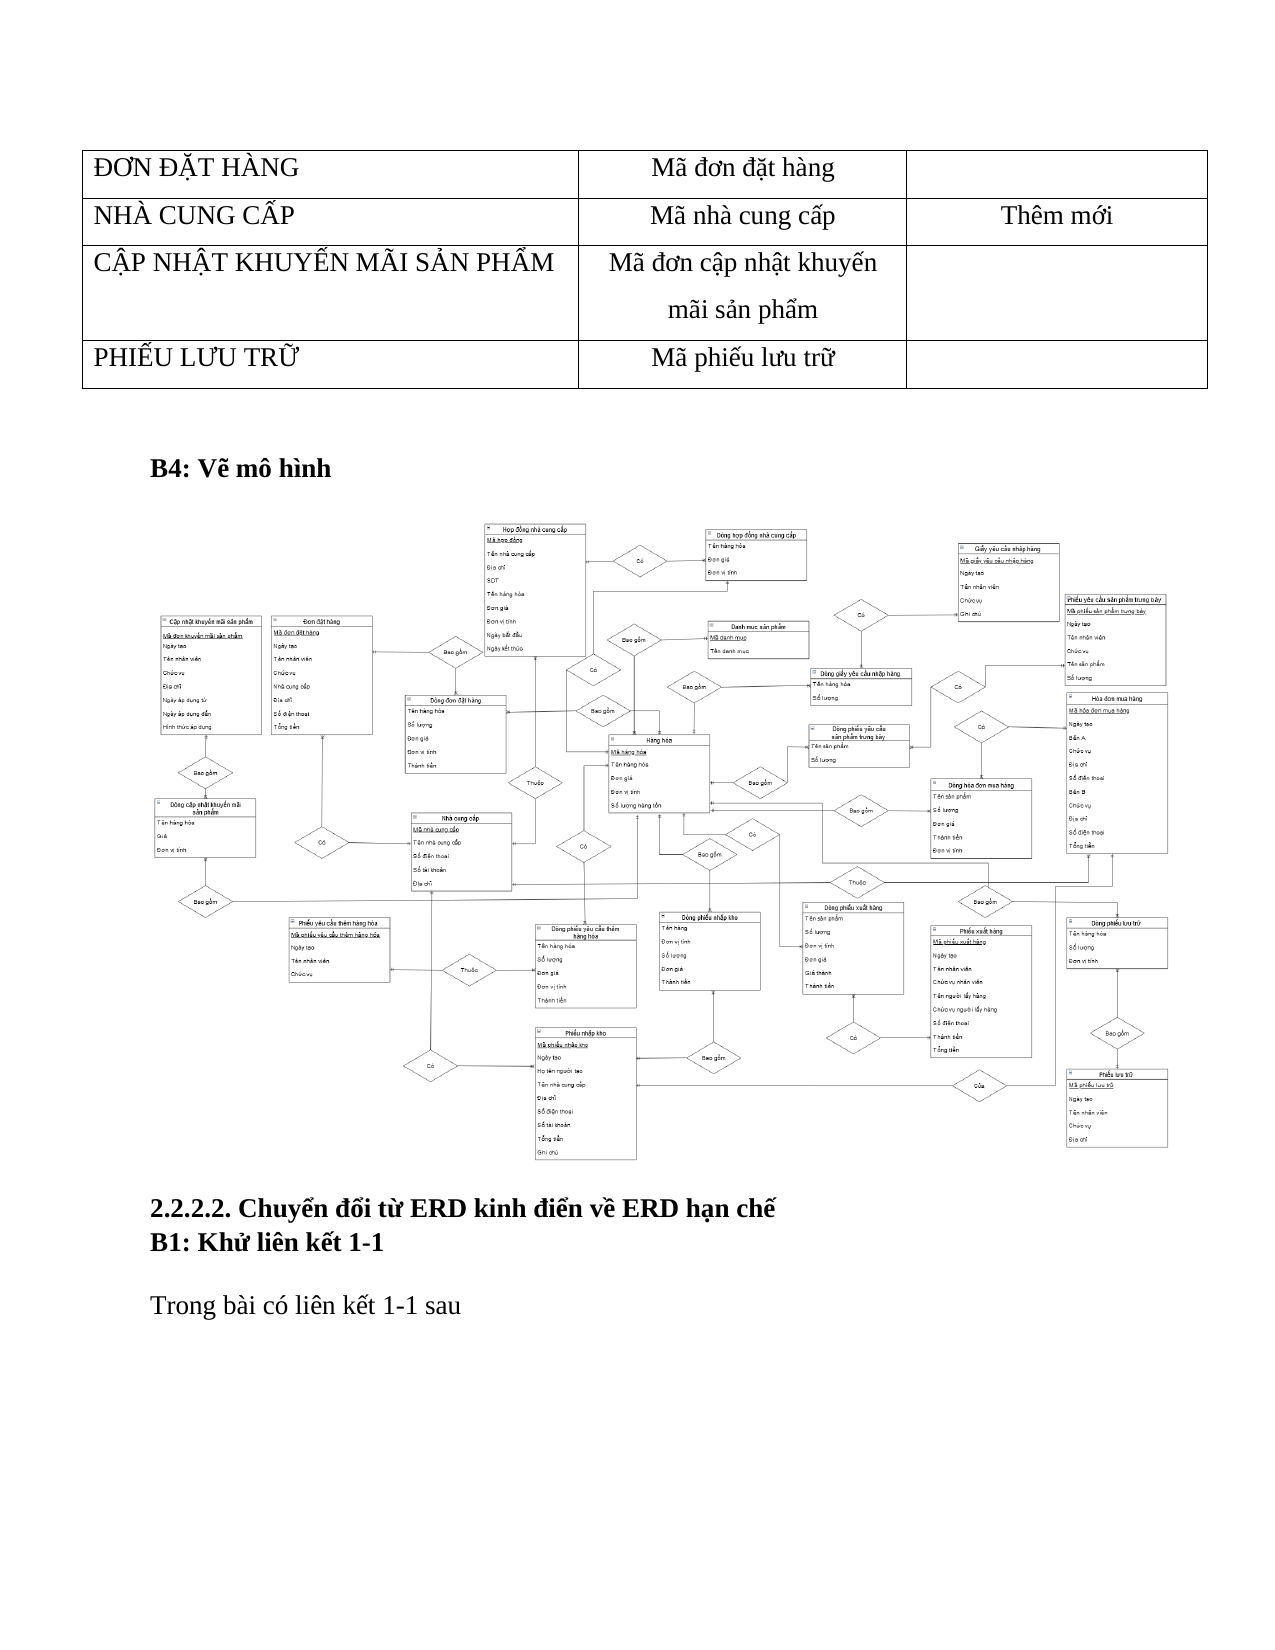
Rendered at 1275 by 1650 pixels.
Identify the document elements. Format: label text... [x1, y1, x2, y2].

text B4: Vẽ mô hình [150, 452, 1125, 483]
table_cell PHIẾU LƯU TRỮ [83, 341, 578, 387]
table_cell Thêm mới [907, 199, 1207, 245]
text Trong bài có liên kết 1-1 sau [150, 1289, 1125, 1321]
table_cell ĐƠN ĐẶT HÀNG [83, 151, 578, 198]
table_cell [907, 246, 1207, 340]
table_cell [907, 341, 1207, 387]
picture [150, 515, 1171, 1161]
table_cell NHÀ CUNG CẤP [83, 199, 578, 245]
subtitle 2.2.2.2. Chuyển đổi từ ERD kinh điển về ERD hạn chế [150, 1193, 1125, 1224]
table_cell [907, 151, 1207, 198]
table_cell Mã đơn đặt hàng [579, 151, 906, 198]
table_cell Mã nhà cung cấp [579, 199, 906, 245]
table_cell Mã phiếu lưu trữ [579, 341, 906, 387]
table_cell Mã đơn cập nhật khuyến mãi sản phẩm [579, 246, 906, 340]
table_cell CẬP NHẬT KHUYẾN MÃI SẢN PHẨM [83, 246, 578, 340]
text B1: Khử liên kết 1-1 [150, 1226, 1125, 1257]
